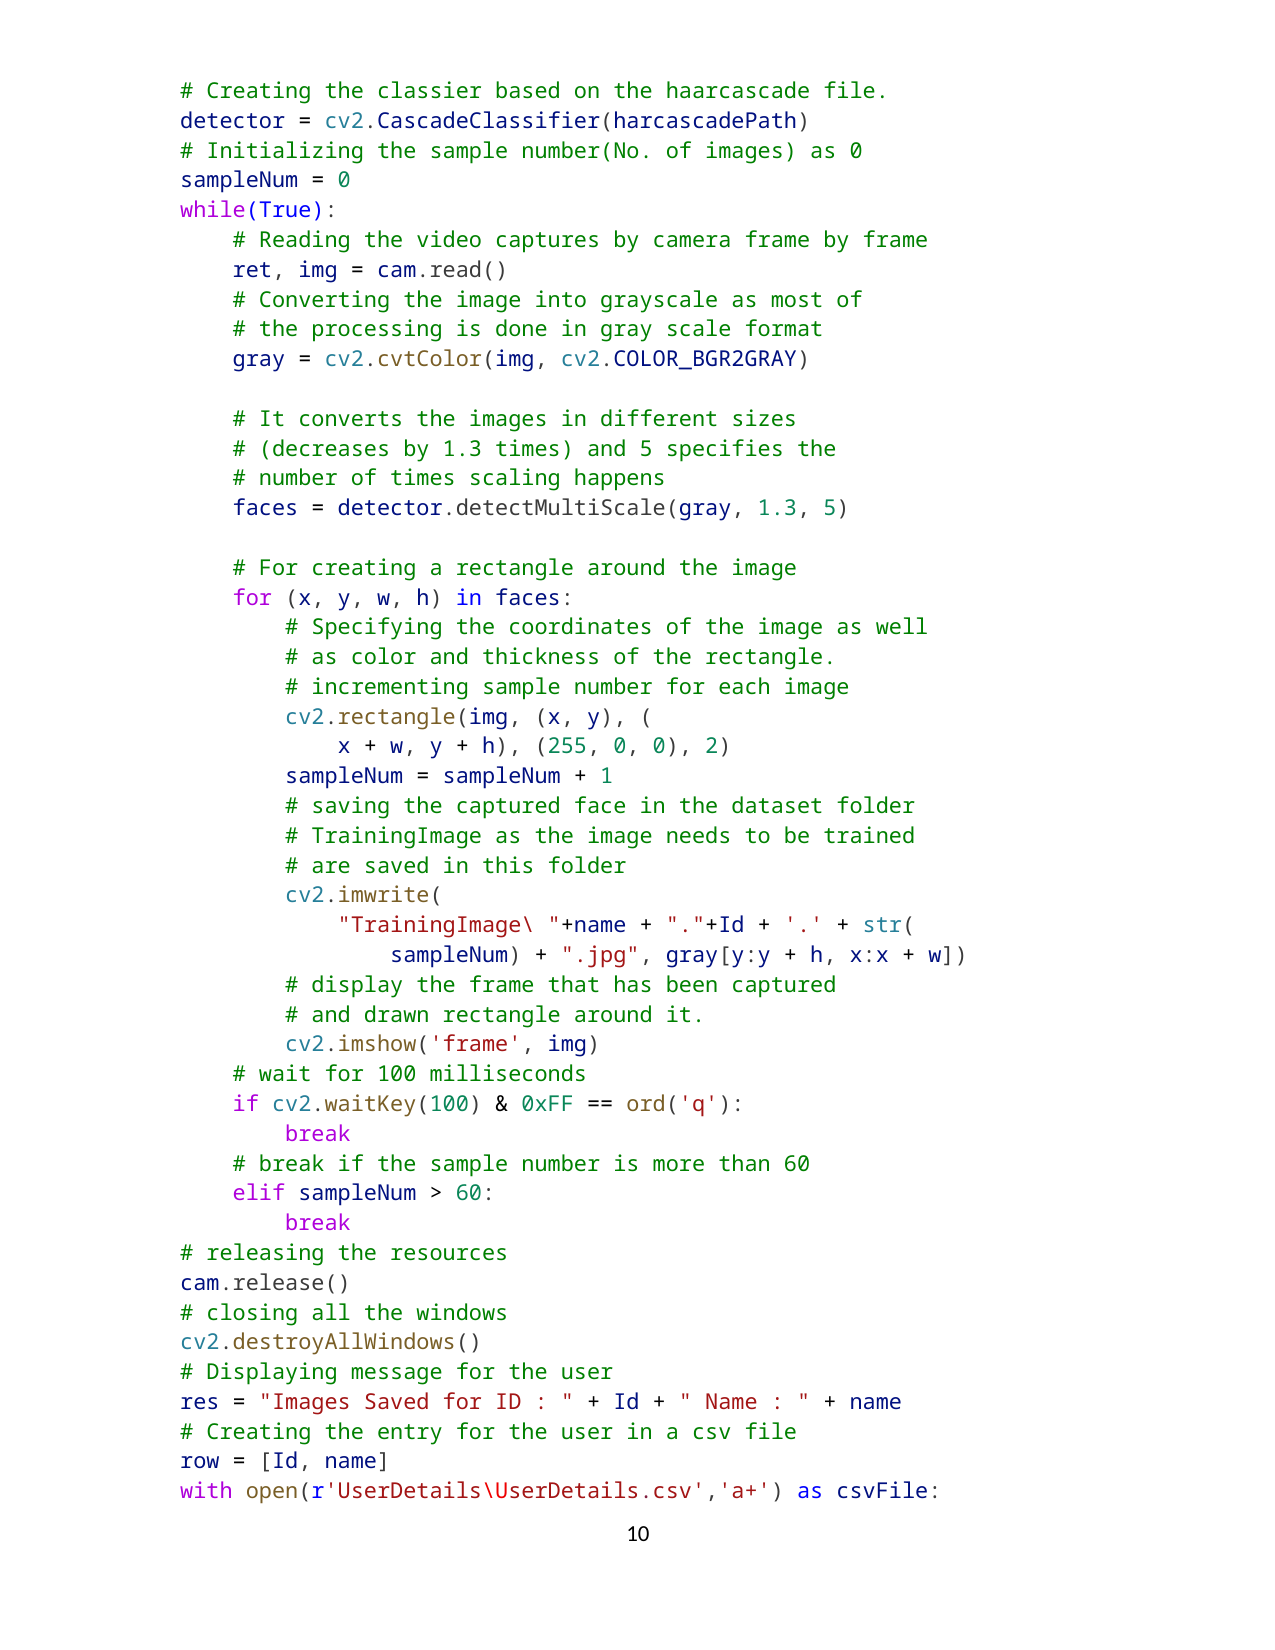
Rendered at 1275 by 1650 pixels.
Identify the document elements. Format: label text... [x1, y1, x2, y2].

text # are saved in this folder [75, 849, 1200, 879]
text while(True): [75, 194, 1200, 224]
text # saving the captured face in the dataset folder [75, 790, 1200, 820]
text elif sampleNum > 60: [75, 1177, 1200, 1207]
text # display the frame that has been captured [75, 969, 1200, 998]
text for (x, y, w, h) in faces: [75, 581, 1200, 611]
text # Converting the image into grayscale as most of [75, 283, 1200, 313]
text # releasing the resources [75, 1237, 1200, 1267]
text cv2.destroyAllWindows() [75, 1326, 1200, 1356]
text if cv2.waitKey(100) & 0xFF == ord('q'): [75, 1088, 1200, 1118]
text cv2.rectangle(img, (x, y), ( [75, 701, 1200, 730]
text # the processing is done in gray scale format [75, 313, 1200, 343]
text # closing all the windows [75, 1296, 1200, 1326]
text # (decreases by 1.3 times) and 5 specifies the [75, 432, 1200, 462]
text # as color and thickness of the rectangle. [75, 641, 1200, 671]
text sampleNum) + ".jpg", gray[y:y + h, x:x + w]) [75, 939, 1200, 969]
text res = "Images Saved for ID : " + Id + " Name : " + name [75, 1386, 1200, 1416]
text cam.release() [75, 1267, 1200, 1296]
text # Displaying message for the user [75, 1356, 1200, 1386]
text x + w, y + h), (255, 0, 0), 2) [75, 730, 1200, 760]
text # Reading the video captures by camera frame by frame [75, 224, 1200, 254]
text # Initializing the sample number(No. of images) as 0 [75, 134, 1200, 164]
text with open(r'UserDetails\UserDetails.csv','a+') as csvFile: [75, 1475, 1200, 1505]
text "TrainingImage\ "+name + "."+Id + '.' + str( [75, 909, 1200, 939]
text break [75, 1207, 1200, 1237]
text cv2.imwrite( [75, 879, 1200, 909]
text # wait for 100 milliseconds [75, 1058, 1200, 1088]
text break [75, 1118, 1200, 1147]
text # It converts the images in different sizes [75, 403, 1200, 432]
text # For creating a rectangle around the image [75, 552, 1200, 581]
text # and drawn rectangle around it. [75, 998, 1200, 1028]
text faces = detector.detectMultiScale(gray, 1.3, 5) [75, 492, 1200, 522]
text sampleNum = 0 [75, 164, 1200, 194]
text # break if the sample number is more than 60 [75, 1147, 1200, 1177]
text ret, img = cam.read() [75, 254, 1200, 283]
text # Creating the classier based on the haarcascade file. [75, 75, 1200, 105]
text row = [Id, name] [75, 1445, 1200, 1475]
text # Creating the entry for the user in a csv file [75, 1416, 1200, 1445]
text # TrainingImage as the image needs to be trained [75, 820, 1200, 849]
text gray = cv2.cvtColor(img, cv2.COLOR_BGR2GRAY) [75, 343, 1200, 373]
text # number of times scaling happens [75, 462, 1200, 492]
text detector = cv2.CascadeClassifier(harcascadePath) [75, 105, 1200, 134]
text # Specifying the coordinates of the image as well [75, 611, 1200, 641]
text cv2.imshow('frame', img) [75, 1028, 1200, 1058]
text sampleNum = sampleNum + 1 [75, 760, 1200, 790]
text # incrementing sample number for each image [75, 671, 1200, 701]
